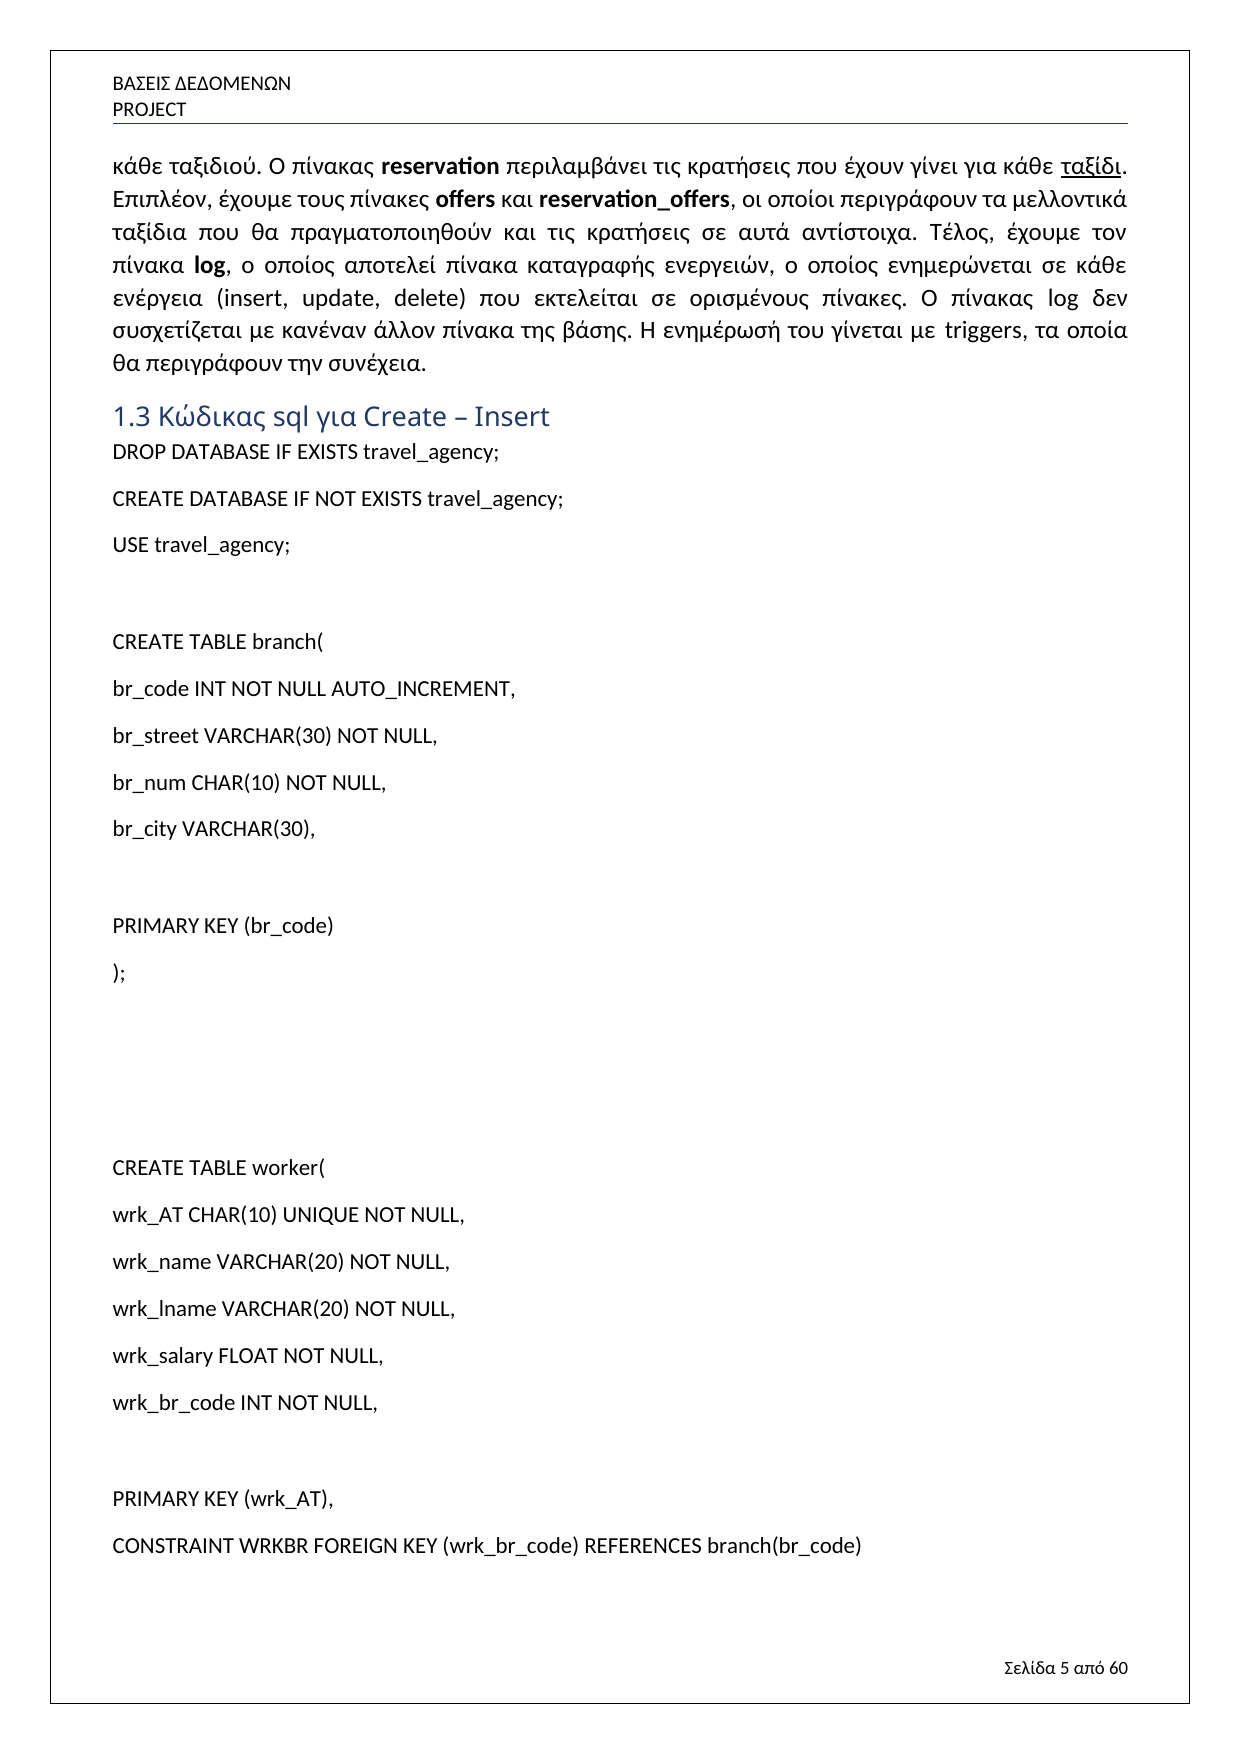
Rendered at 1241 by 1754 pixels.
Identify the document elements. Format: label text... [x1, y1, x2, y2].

subtitle 1.3 Κώδικας sql για Create – Insert [112, 397, 1128, 434]
text wrk_br_code INT NOT NULL, [112, 1388, 1128, 1416]
text USE travel_agency; [112, 531, 1128, 559]
text br_city VARCHAR(30), [112, 814, 1128, 843]
text br_street VARCHAR(30) NOT NULL, [112, 721, 1128, 749]
text CONSTRAINT WRKBR FOREIGN KEY (wrk_br_code) REFERENCES branch(br_code) [112, 1531, 1128, 1559]
text wrk_AT CHAR(10) UNIQUE NOT NULL, [112, 1200, 1128, 1228]
text CREATE DATABASE IF NOT EXISTS travel_agency; [112, 484, 1128, 512]
text wrk_lname VARCHAR(20) NOT NULL, [112, 1294, 1128, 1322]
text br_code INT NOT NULL AUTO_INCREMENT, [112, 674, 1128, 702]
text ); [112, 958, 1128, 986]
text br_num CHAR(10) NOT NULL, [112, 768, 1128, 796]
text wrk_name VARCHAR(20) NOT NULL, [112, 1247, 1128, 1275]
text wrk_salary FLOAT NOT NULL, [112, 1341, 1128, 1369]
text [112, 150, 1128, 378]
text PRIMARY KEY (br_code) [112, 911, 1128, 939]
text CREATE TABLE worker( [112, 1153, 1128, 1182]
text DROP DATABASE IF EXISTS travel_agency; [112, 437, 1128, 465]
text CREATE TABLE branch( [112, 627, 1128, 655]
text PRIMARY KEY (wrk_AT), [112, 1484, 1128, 1512]
